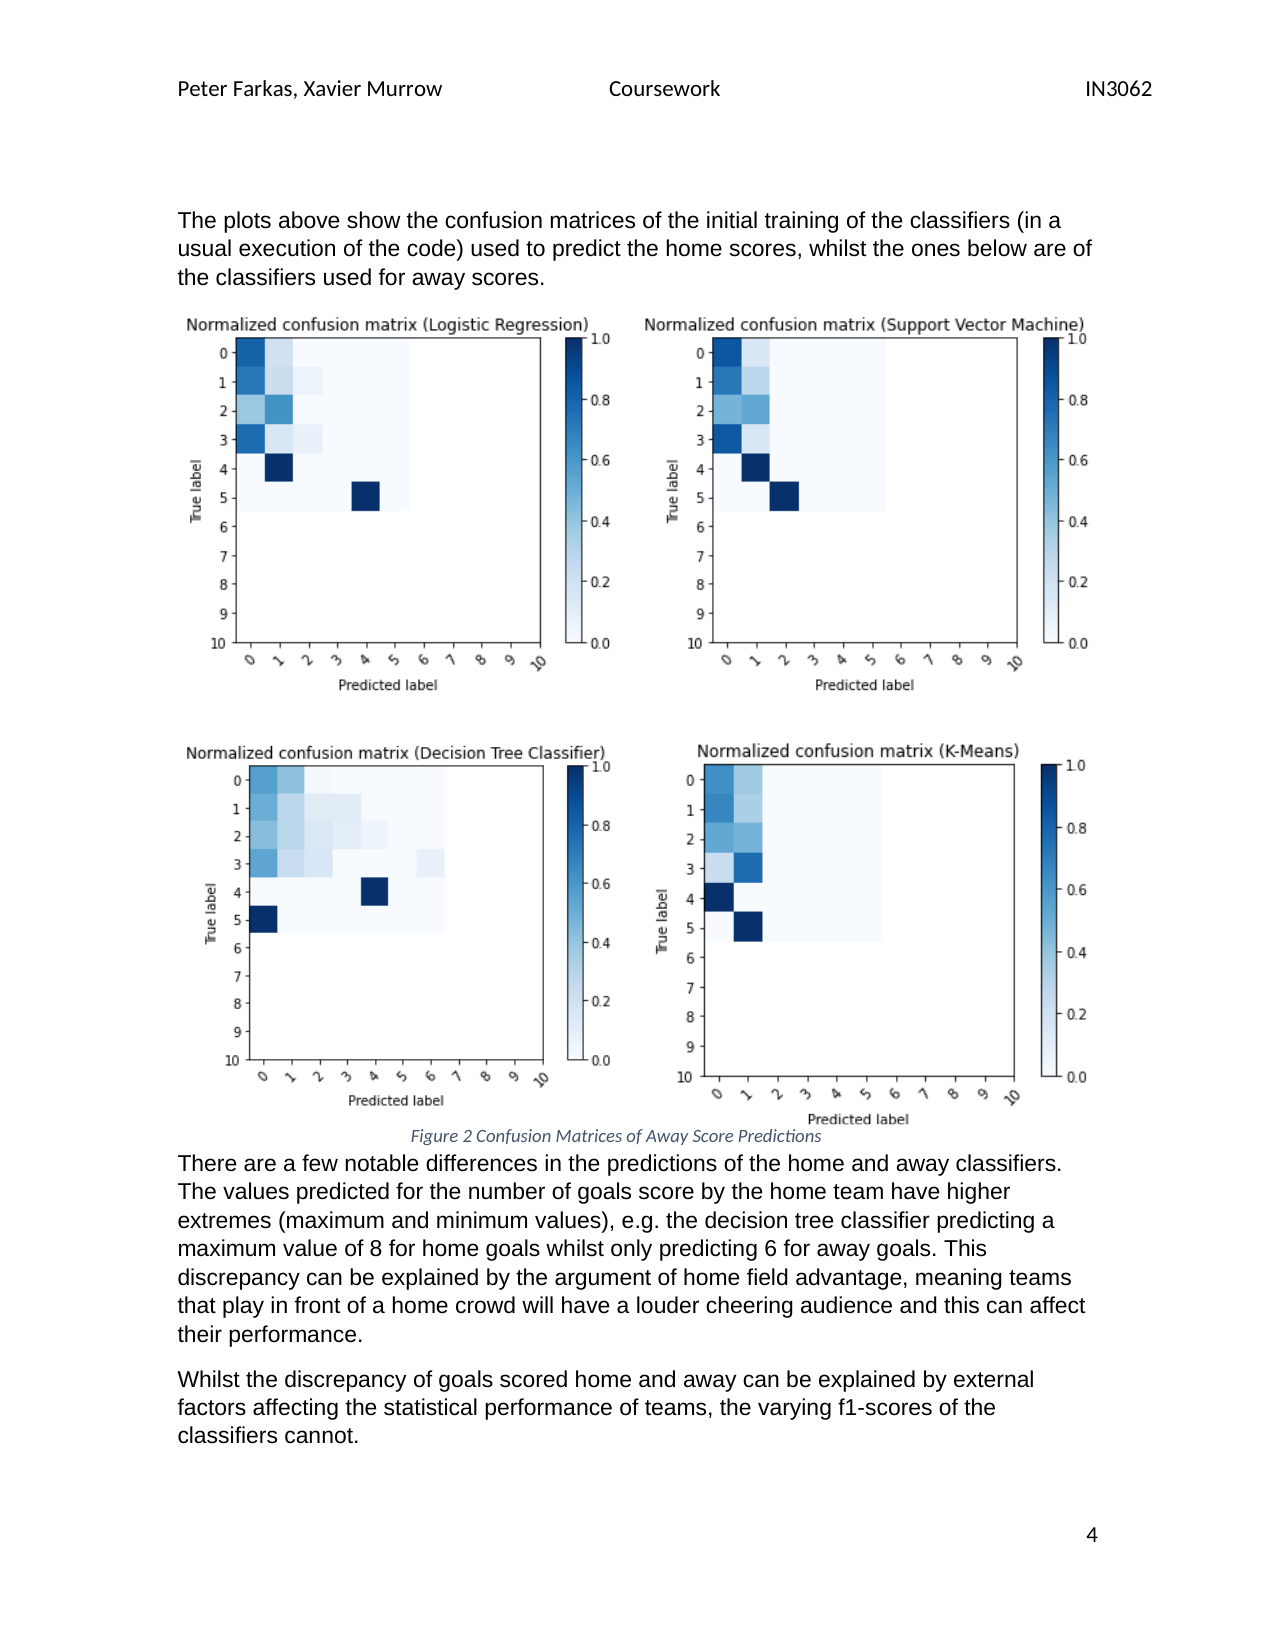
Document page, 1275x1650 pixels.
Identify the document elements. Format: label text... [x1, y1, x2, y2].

text The plots above show the confusion matrices of the initial training of the classifiers (in a usual execution of the code) used to predict the home scores, whilst the ones below are of the classifiers used for away scores. [177, 207, 1098, 290]
picture [177, 737, 620, 1116]
picture [635, 308, 1098, 701]
picture [177, 308, 620, 701]
picture [648, 734, 1097, 1136]
